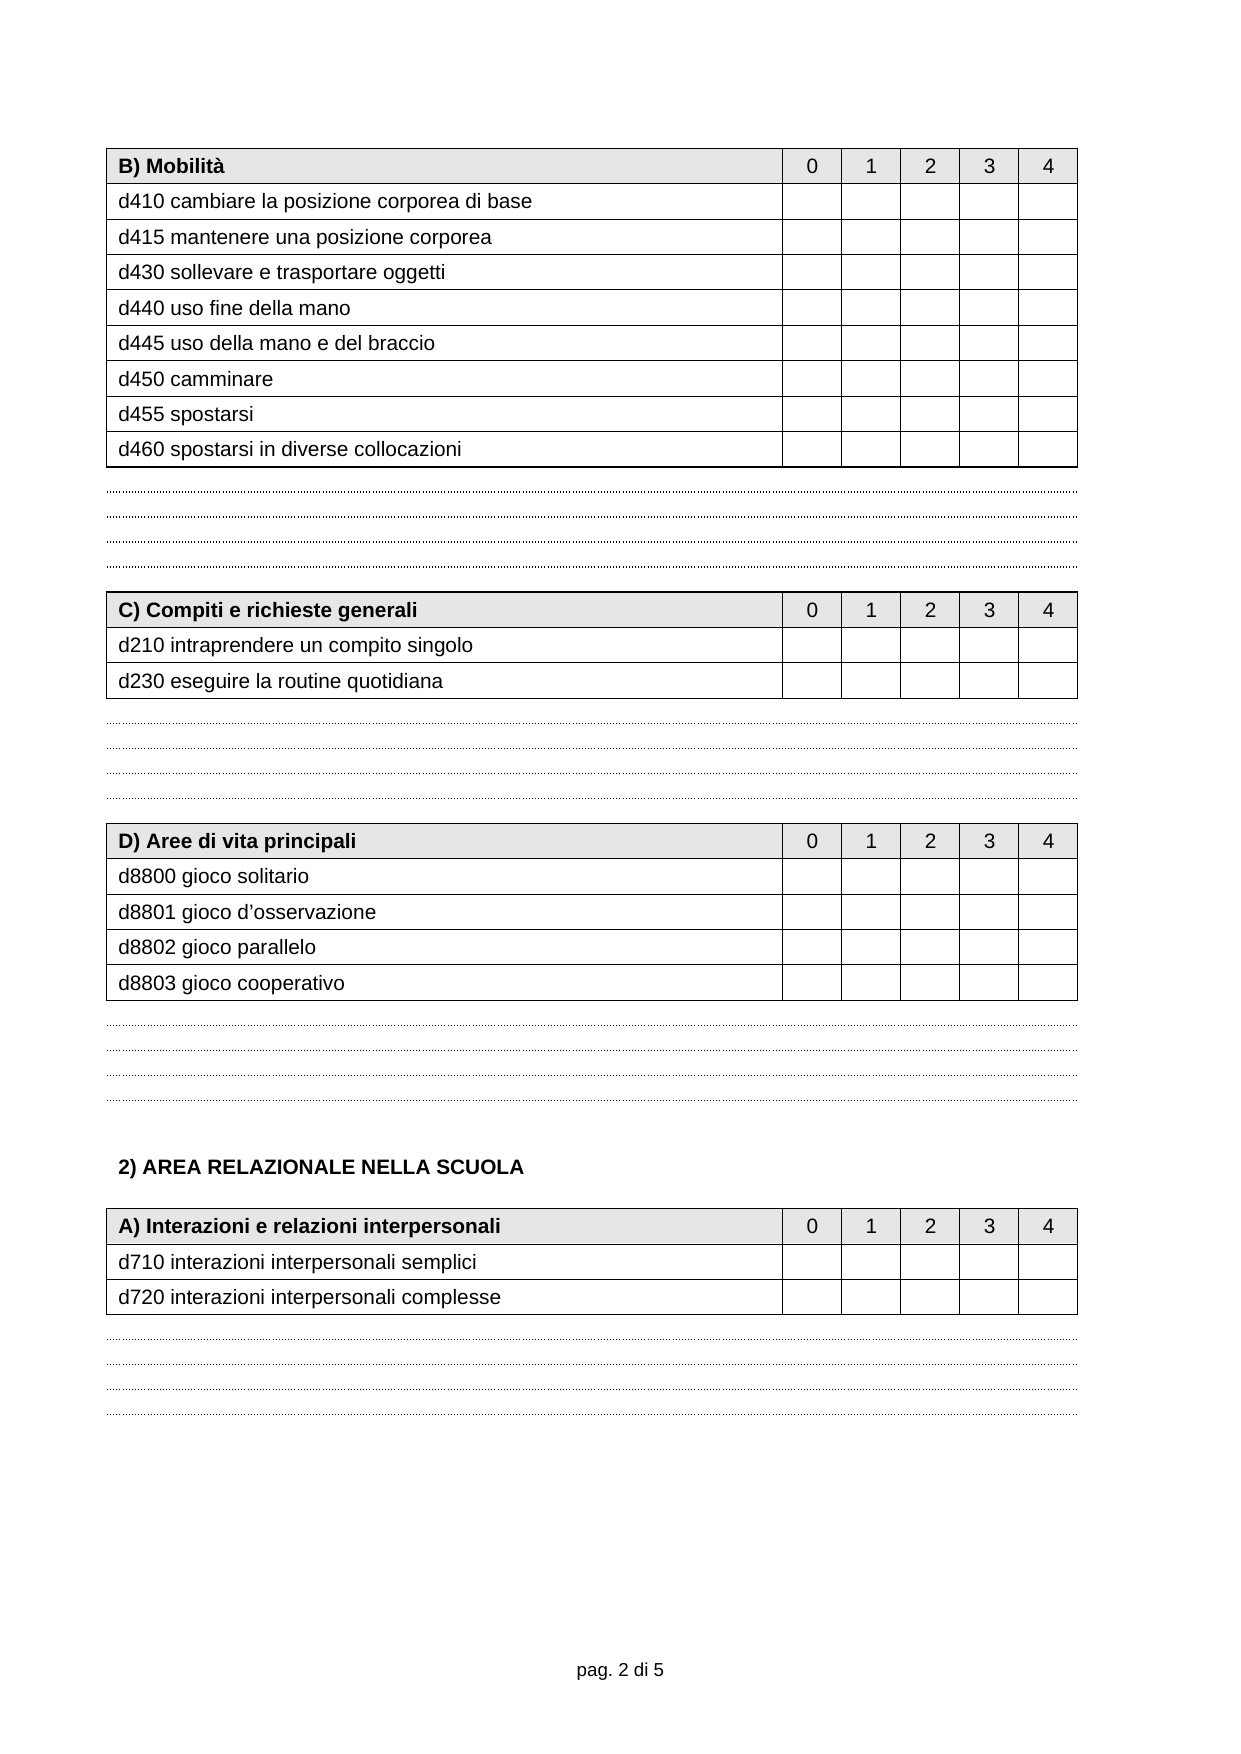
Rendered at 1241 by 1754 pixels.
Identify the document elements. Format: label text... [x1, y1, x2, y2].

table_cell [960, 895, 1018, 929]
table_cell [783, 184, 841, 218]
table_cell [1019, 895, 1077, 929]
table_cell [842, 930, 900, 964]
table_cell [783, 965, 841, 1000]
table_header B) Mobilità [107, 149, 782, 183]
table_cell [901, 432, 959, 466]
table_cell [842, 1245, 900, 1279]
table_cell [783, 432, 841, 466]
table_cell [842, 184, 900, 218]
table_header 3 [960, 824, 1018, 858]
table_header 1 [842, 1209, 900, 1243]
table_cell [960, 255, 1018, 289]
table_header [107, 1025, 1078, 1050]
table_cell [107, 1364, 1078, 1389]
table_header 0 [783, 593, 841, 627]
table_header 0 [783, 1209, 841, 1243]
table_cell [960, 326, 1018, 360]
table_cell [107, 541, 1078, 566]
table_header 1 [842, 149, 900, 183]
table_header 4 [1019, 824, 1077, 858]
table_cell [1019, 1245, 1077, 1279]
table_cell d430 sollevare e trasportare oggetti [107, 255, 782, 289]
table_cell [901, 361, 959, 396]
table_cell [1019, 255, 1077, 289]
table_cell [960, 965, 1018, 1000]
table_cell [1019, 859, 1077, 893]
table_cell [901, 859, 959, 893]
table_cell d455 spostarsi [107, 397, 782, 431]
table_cell [901, 220, 959, 254]
table_cell [1019, 220, 1077, 254]
table_cell [783, 628, 841, 662]
table_cell [1019, 326, 1077, 360]
table_cell [842, 965, 900, 1000]
table_cell [783, 1245, 841, 1279]
table_cell [960, 859, 1018, 893]
table_cell [960, 930, 1018, 964]
table_cell [783, 220, 841, 254]
table_cell [107, 773, 1078, 798]
table_cell [842, 255, 900, 289]
table_cell [960, 628, 1018, 662]
table_cell [1019, 628, 1077, 662]
table_header A) Interazioni e relazioni interpersonali [107, 1209, 782, 1243]
table_header 0 [783, 824, 841, 858]
table_cell [1019, 663, 1077, 698]
table_cell [783, 663, 841, 698]
table_cell [783, 859, 841, 893]
table_cell [960, 1245, 1018, 1279]
table_header 3 [960, 149, 1018, 183]
table_header 4 [1019, 593, 1077, 627]
table_header 2 [901, 1209, 959, 1243]
table_cell [842, 663, 900, 698]
table_cell d460 spostarsi in diverse collocazioni [107, 432, 782, 466]
table_cell [1019, 397, 1077, 431]
table_cell [107, 1389, 1078, 1414]
table_cell [901, 255, 959, 289]
table_cell d415 mantenere una posizione corporea [107, 220, 782, 254]
table_header C) Compiti e richieste generali [107, 593, 782, 627]
table_header 2 [901, 824, 959, 858]
table_cell [842, 859, 900, 893]
table_cell [901, 628, 959, 662]
table_cell [783, 290, 841, 325]
table_cell [901, 930, 959, 964]
table_cell [1019, 361, 1077, 396]
table_cell [842, 397, 900, 431]
table_cell d410 cambiare la posizione corporea di base [107, 184, 782, 218]
table_cell d720 interazioni interpersonali complesse [107, 1280, 782, 1314]
table_header [107, 1339, 1078, 1364]
table_cell d8800 gioco solitario [107, 859, 782, 893]
table_cell [901, 326, 959, 360]
table_cell d8802 gioco parallelo [107, 930, 782, 964]
table_cell [783, 1280, 841, 1314]
table_cell [960, 1280, 1018, 1314]
table_cell [960, 361, 1018, 396]
table_cell [842, 220, 900, 254]
table_cell d8803 gioco cooperativo [107, 965, 782, 1000]
table_cell [960, 290, 1018, 325]
table_cell [783, 930, 841, 964]
table_cell [842, 361, 900, 396]
table_cell [901, 397, 959, 431]
table_cell [1019, 965, 1077, 1000]
table_cell [783, 361, 841, 396]
table_cell [960, 663, 1018, 698]
table_header 2 [901, 149, 959, 183]
table_header 2 [901, 593, 959, 627]
table_cell [107, 748, 1078, 773]
table_cell [960, 432, 1018, 466]
table_cell [960, 397, 1018, 431]
table_header [107, 723, 1078, 748]
table_cell [107, 516, 1078, 541]
table_header 0 [783, 149, 841, 183]
table_cell [842, 1280, 900, 1314]
table_cell [783, 895, 841, 929]
table_cell [107, 1075, 1078, 1100]
table_header 1 [842, 824, 900, 858]
table_header D) Aree di vita principali [107, 824, 782, 858]
table_cell d450 camminare [107, 361, 782, 396]
table_cell d710 interazioni interpersonali semplici [107, 1245, 782, 1279]
table_cell d440 uso fine della mano [107, 290, 782, 325]
table_cell [842, 895, 900, 929]
table_header [107, 491, 1078, 516]
table_header 3 [960, 1209, 1018, 1243]
table_cell d210 intraprendere un compito singolo [107, 628, 782, 662]
table_cell [1019, 432, 1077, 466]
table_cell [901, 895, 959, 929]
table_cell d230 eseguire la routine quotidiana [107, 663, 782, 698]
table_header 2) Area relazionale nella scuola [107, 1149, 1074, 1184]
table_cell [783, 397, 841, 431]
table_cell [1019, 184, 1077, 218]
table_cell [842, 326, 900, 360]
table_cell [901, 184, 959, 218]
table_cell [901, 663, 959, 698]
table_cell [960, 220, 1018, 254]
table_cell [901, 1280, 959, 1314]
table_cell [842, 290, 900, 325]
table_header 1 [842, 593, 900, 627]
table_cell [842, 628, 900, 662]
table_header 3 [960, 593, 1018, 627]
table_cell [901, 1245, 959, 1279]
table_header 4 [1019, 149, 1077, 183]
table_header 4 [1019, 1209, 1077, 1243]
table_cell [960, 184, 1018, 218]
table_cell [783, 326, 841, 360]
table_cell [1019, 1280, 1077, 1314]
table_cell [783, 255, 841, 289]
table_cell [901, 290, 959, 325]
table_cell [842, 432, 900, 466]
table_cell [1019, 930, 1077, 964]
table_cell [1019, 290, 1077, 325]
table_cell [901, 965, 959, 1000]
table_cell [107, 1050, 1078, 1075]
table_cell d8801 gioco d’osservazione [107, 895, 782, 929]
table_cell d445 uso della mano e del braccio [107, 326, 782, 360]
